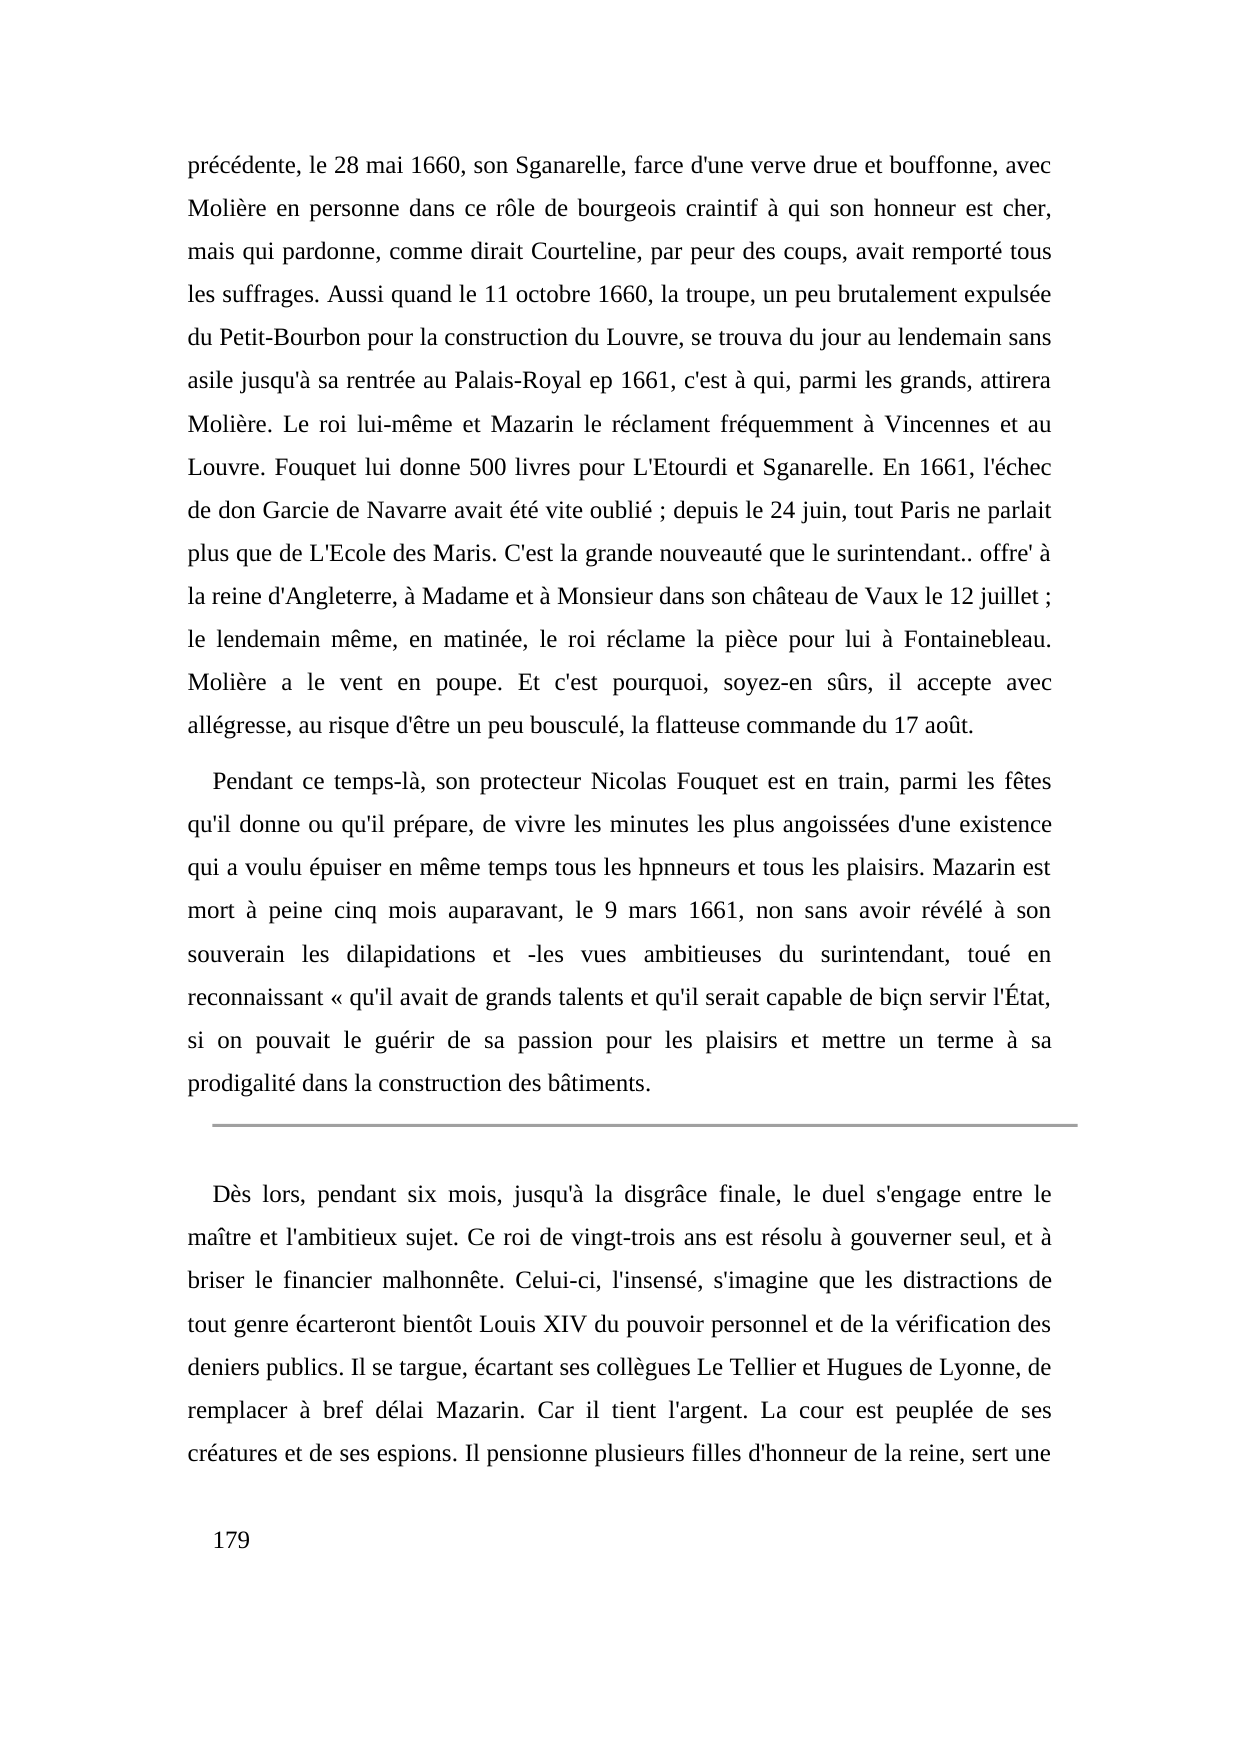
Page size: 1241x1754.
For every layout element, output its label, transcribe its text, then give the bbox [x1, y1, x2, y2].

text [187, 150, 1053, 739]
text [187, 1179, 1053, 1467]
text Pendant ce temps-là, son protecteur Nicolas Fouquet est en train, parmi les fêtes qu'il donne ou qu'il prépare, de vivre les minutes les plus angoissées d'une existence qui a voulu épuiser en même temps tous les hpnneurs et tous les plaisirs. Mazarin est mort à peine cinq mois auparavant, le 9 mars 1661, non sans avoir révélé à son souverain les dilapidations et -les vues ambitieuses du surintendant, toué en reconnaissant « qu'il avait de grands talents et qu'il serait capable de biçn servir l'État, si on pouvait le guérir de sa passion pour les plaisirs et mettre un terme à sa prodigalité dans la construction des bâtiments. [187, 766, 1053, 1097]
